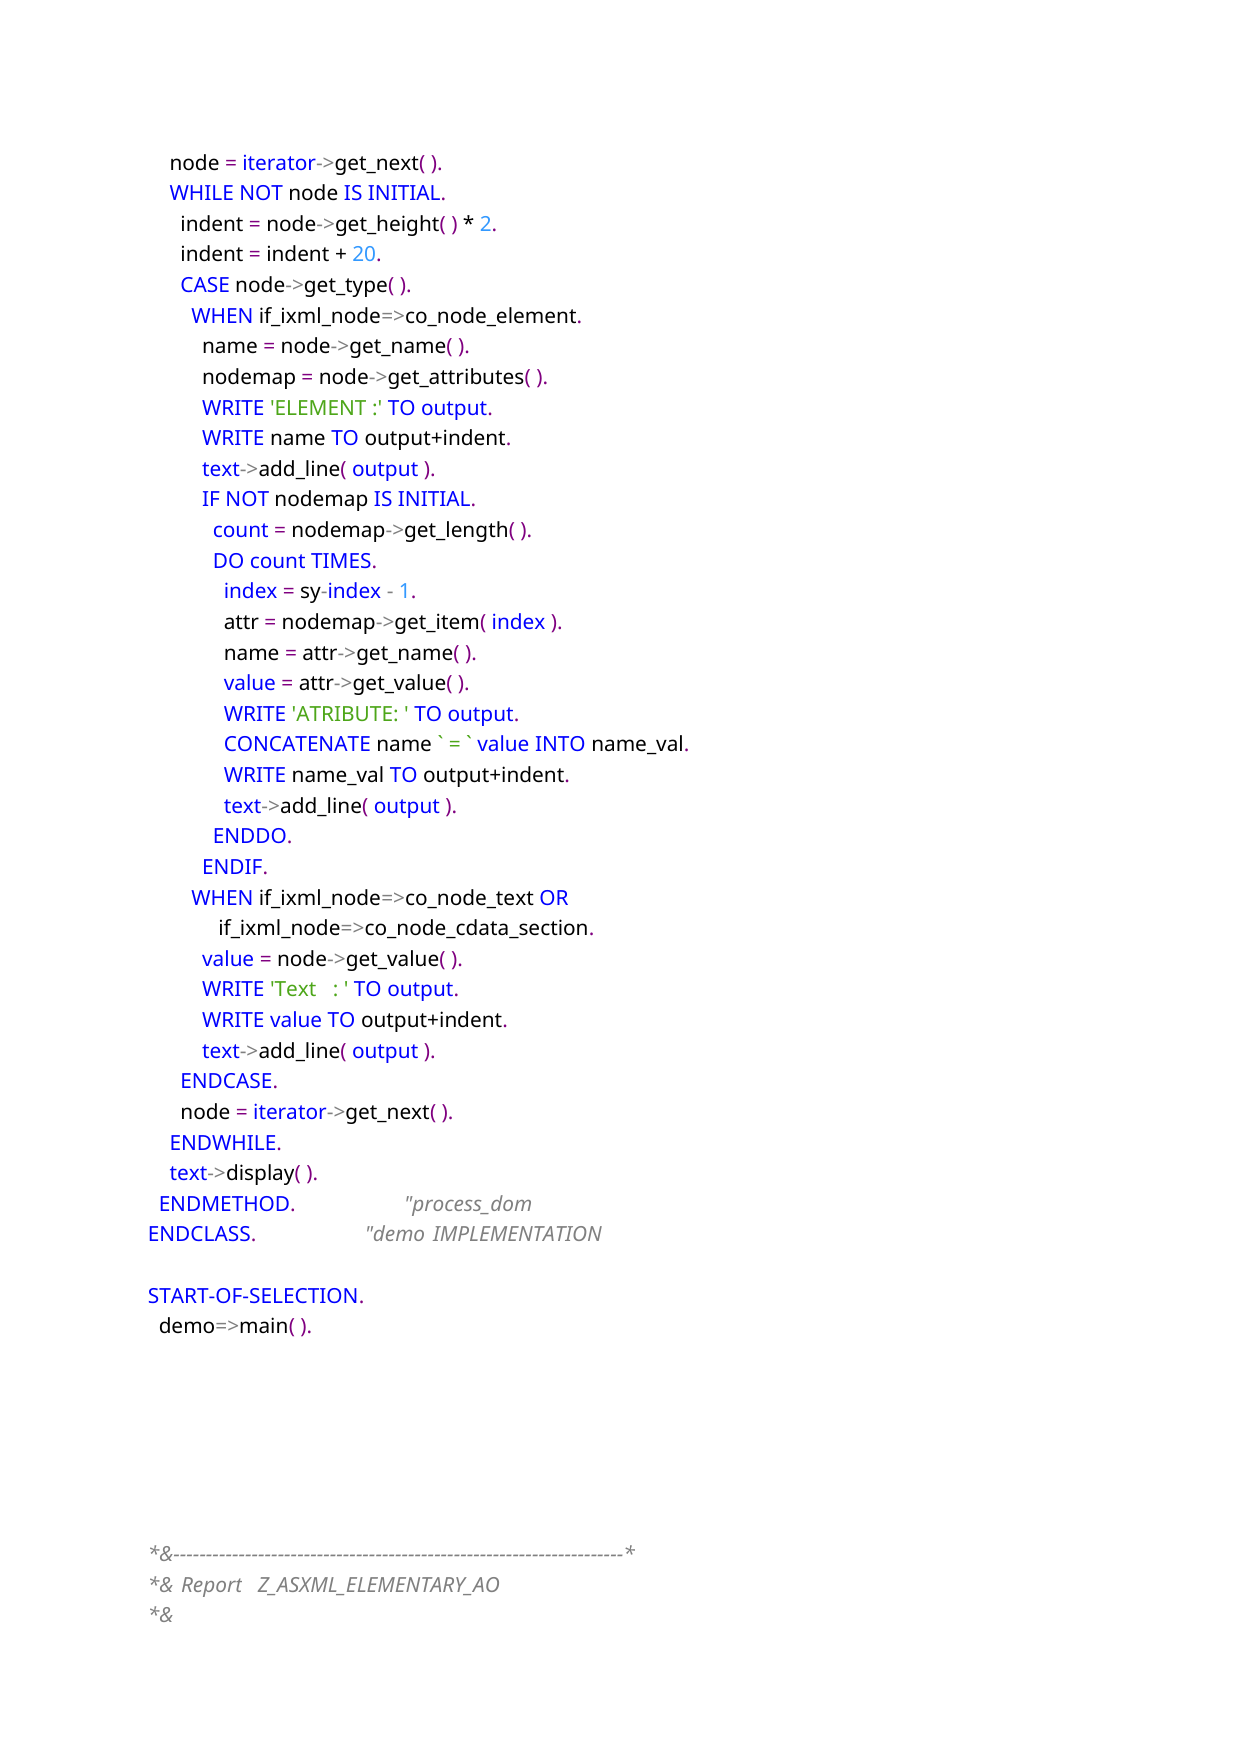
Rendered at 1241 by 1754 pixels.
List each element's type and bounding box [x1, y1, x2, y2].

text [148, 1539, 1093, 1629]
text [148, 148, 1093, 1340]
